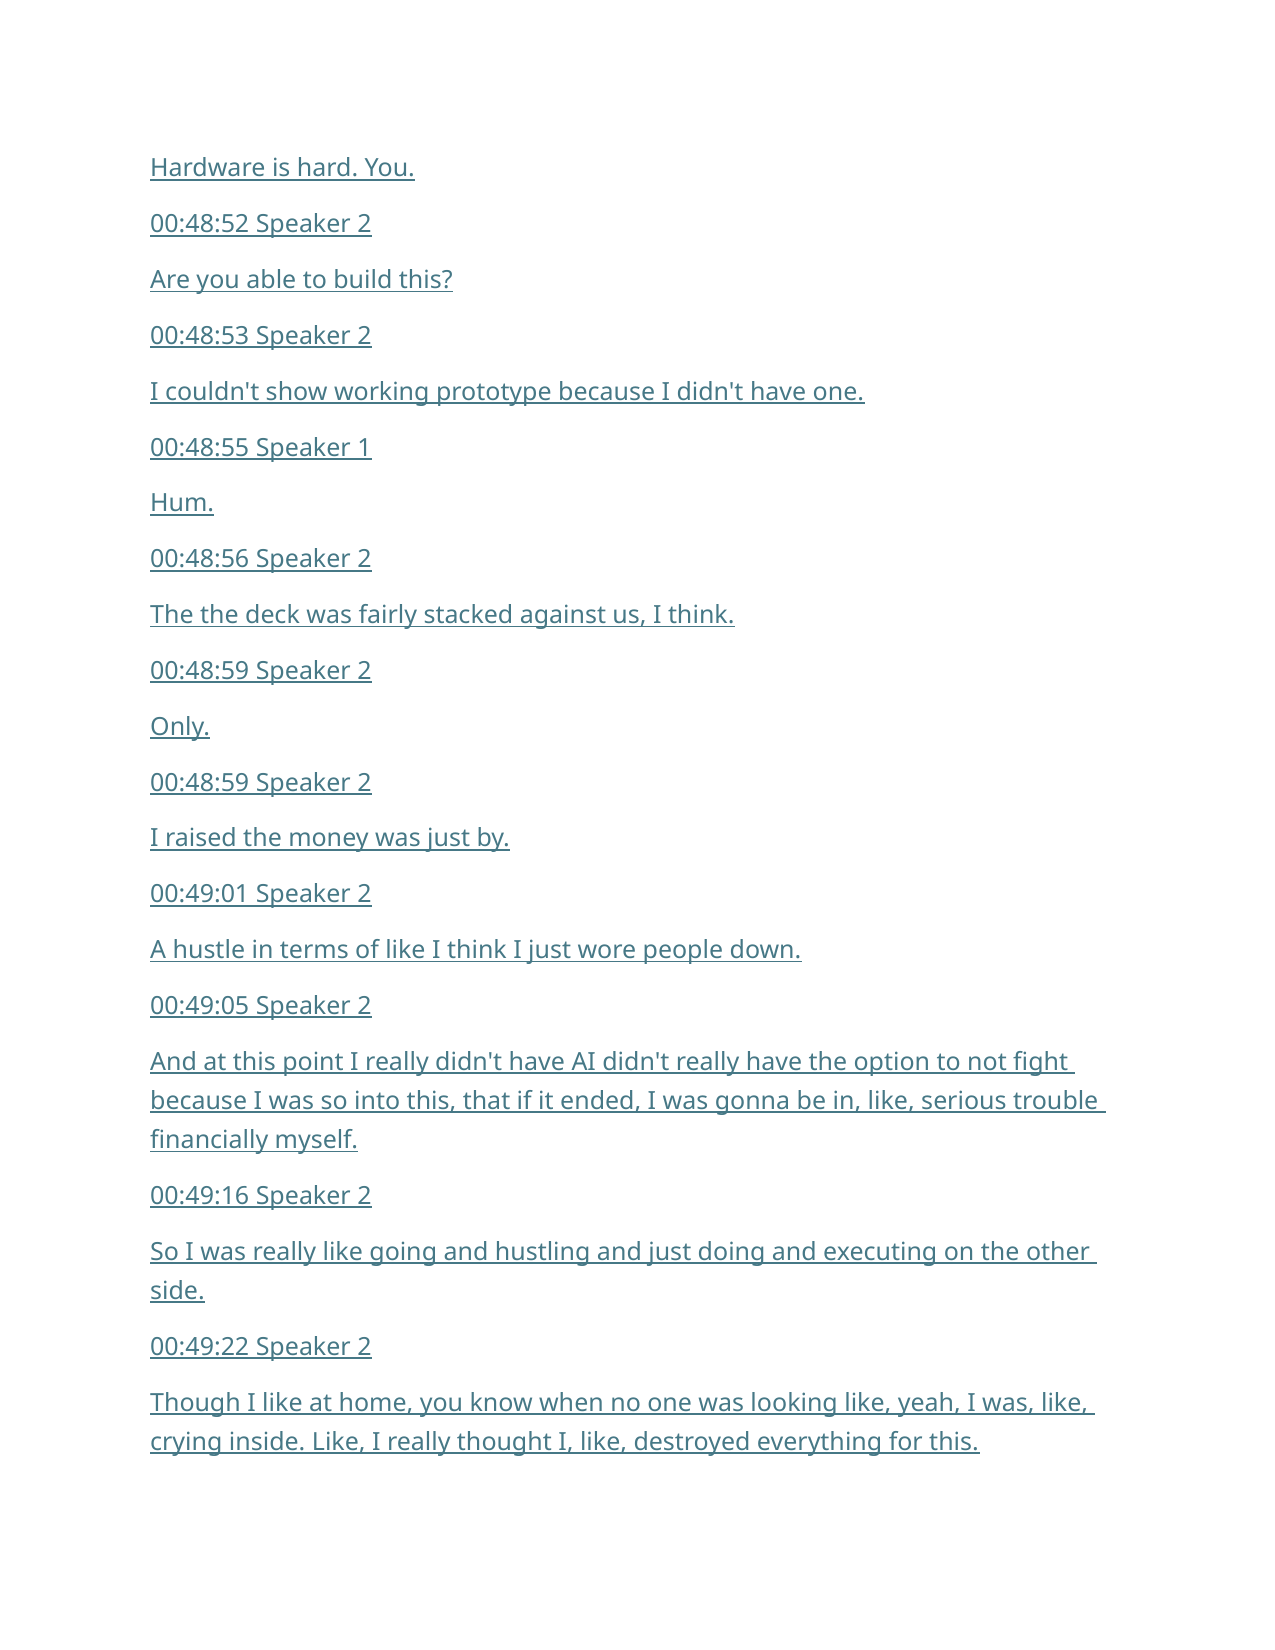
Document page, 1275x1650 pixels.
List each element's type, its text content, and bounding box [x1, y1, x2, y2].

text And at this point I really didn't have AI didn't really have the option to not fight because I was so into this, that if it ended, I was gonna be in, like, serious trouble financially myself. [150, 1043, 1125, 1156]
text 00:48:55 Speaker 1 [150, 429, 1125, 463]
text 00:48:59 Speaker 2 [150, 764, 1125, 798]
text 00:49:01 Speaker 2 [150, 876, 1125, 910]
text Hardware is hard. You. [150, 150, 1125, 184]
text I couldn't show working prototype because I didn't have one. [150, 373, 1125, 407]
text 00:49:05 Speaker 2 [150, 987, 1125, 1022]
text 00:49:16 Speaker 2 [150, 1177, 1125, 1212]
text 00:48:53 Speaker 2 [150, 317, 1125, 352]
text The the deck was fairly stacked against us, I think. [150, 597, 1125, 631]
text I raised the money was just by. [150, 820, 1125, 854]
text A hustle in terms of like I think I just wore people down. [150, 932, 1125, 966]
text Only. [150, 708, 1125, 742]
text 00:49:22 Speaker 2 [150, 1328, 1125, 1362]
text 00:48:52 Speaker 2 [150, 206, 1125, 240]
text Though I like at home, you know when no one was looking like, yeah, I was, like, crying inside. Like, I really thought I, like, destroyed everything for this. [150, 1384, 1125, 1457]
text 00:48:56 Speaker 2 [150, 541, 1125, 575]
text Are you able to build this? [150, 262, 1125, 296]
text 00:48:59 Speaker 2 [150, 652, 1125, 687]
text Hum. [150, 485, 1125, 519]
text So I was really like going and hustling and just doing and executing on the other side. [150, 1233, 1125, 1307]
